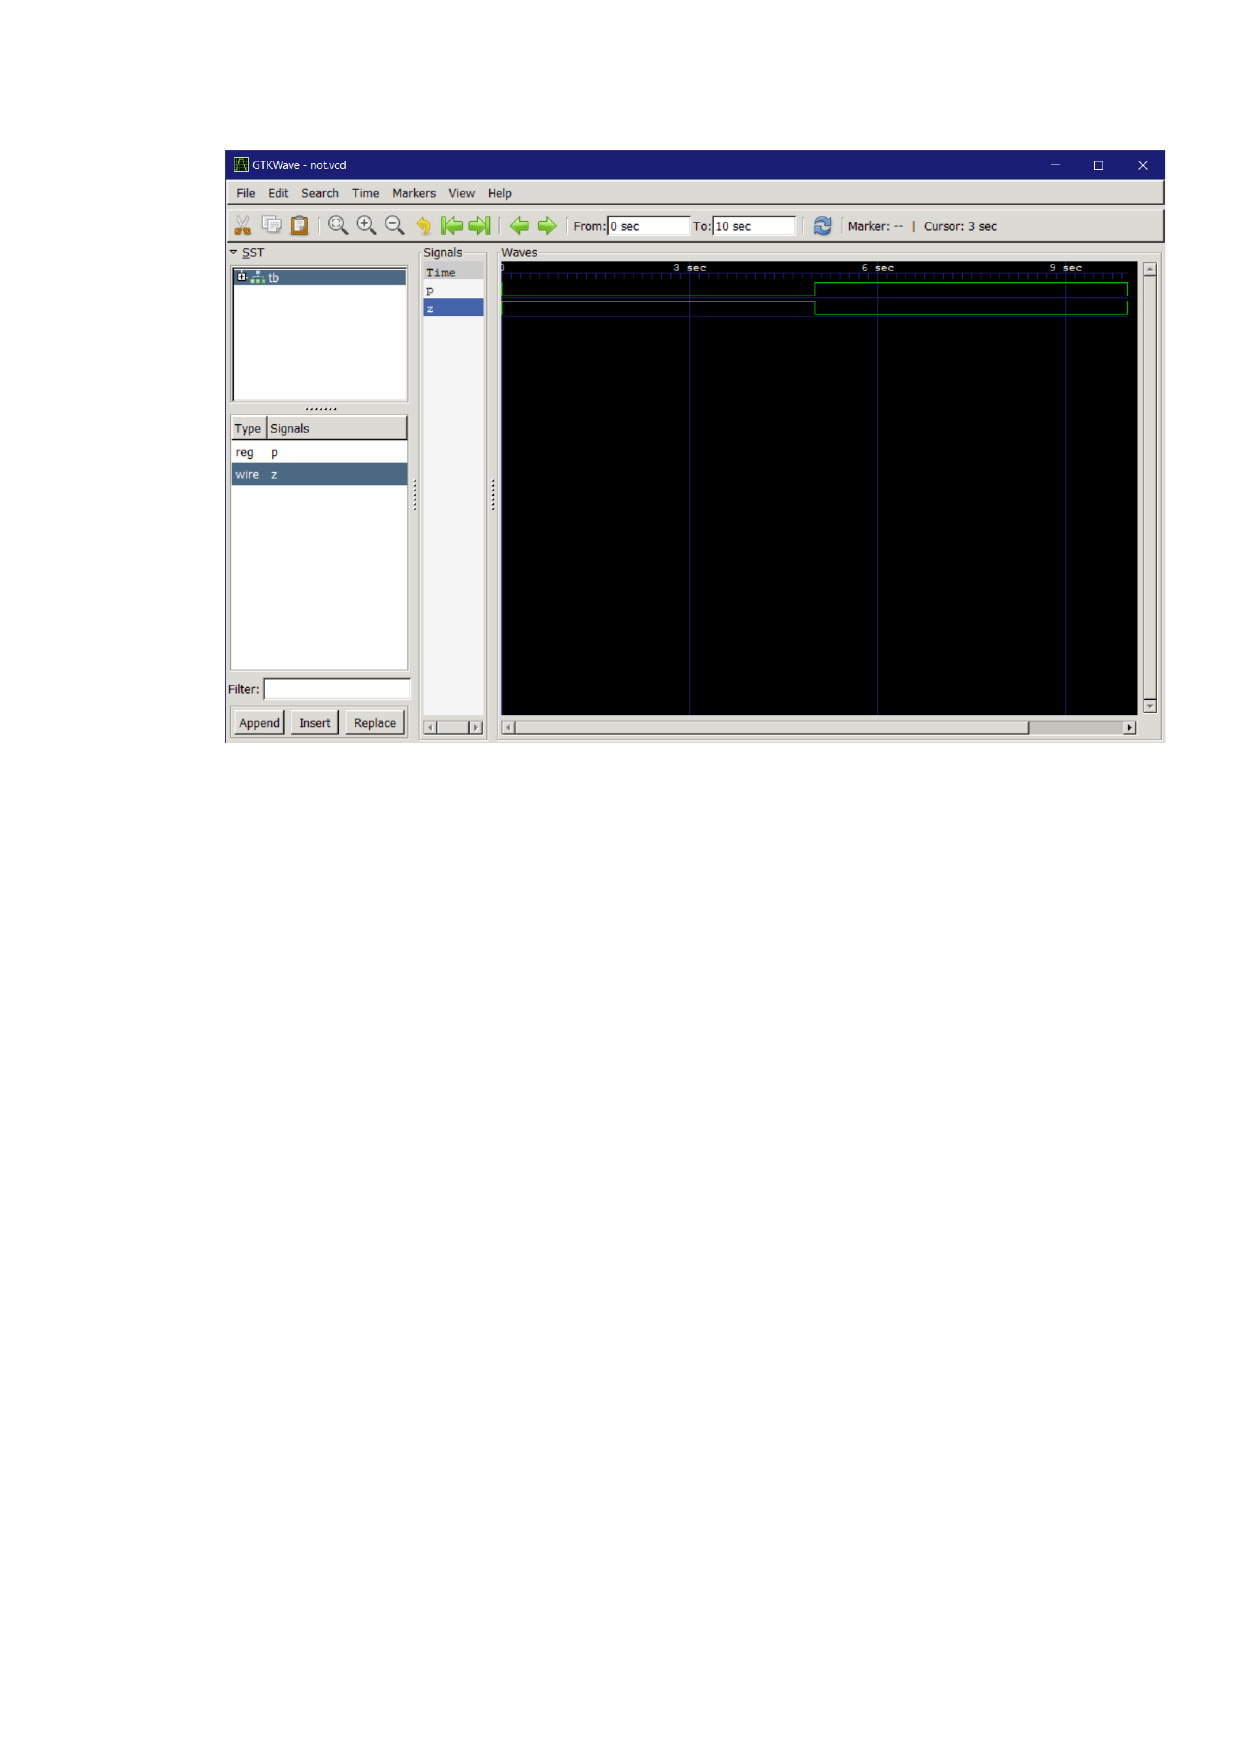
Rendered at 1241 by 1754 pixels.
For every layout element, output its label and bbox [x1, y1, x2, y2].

picture [225, 150, 1166, 743]
